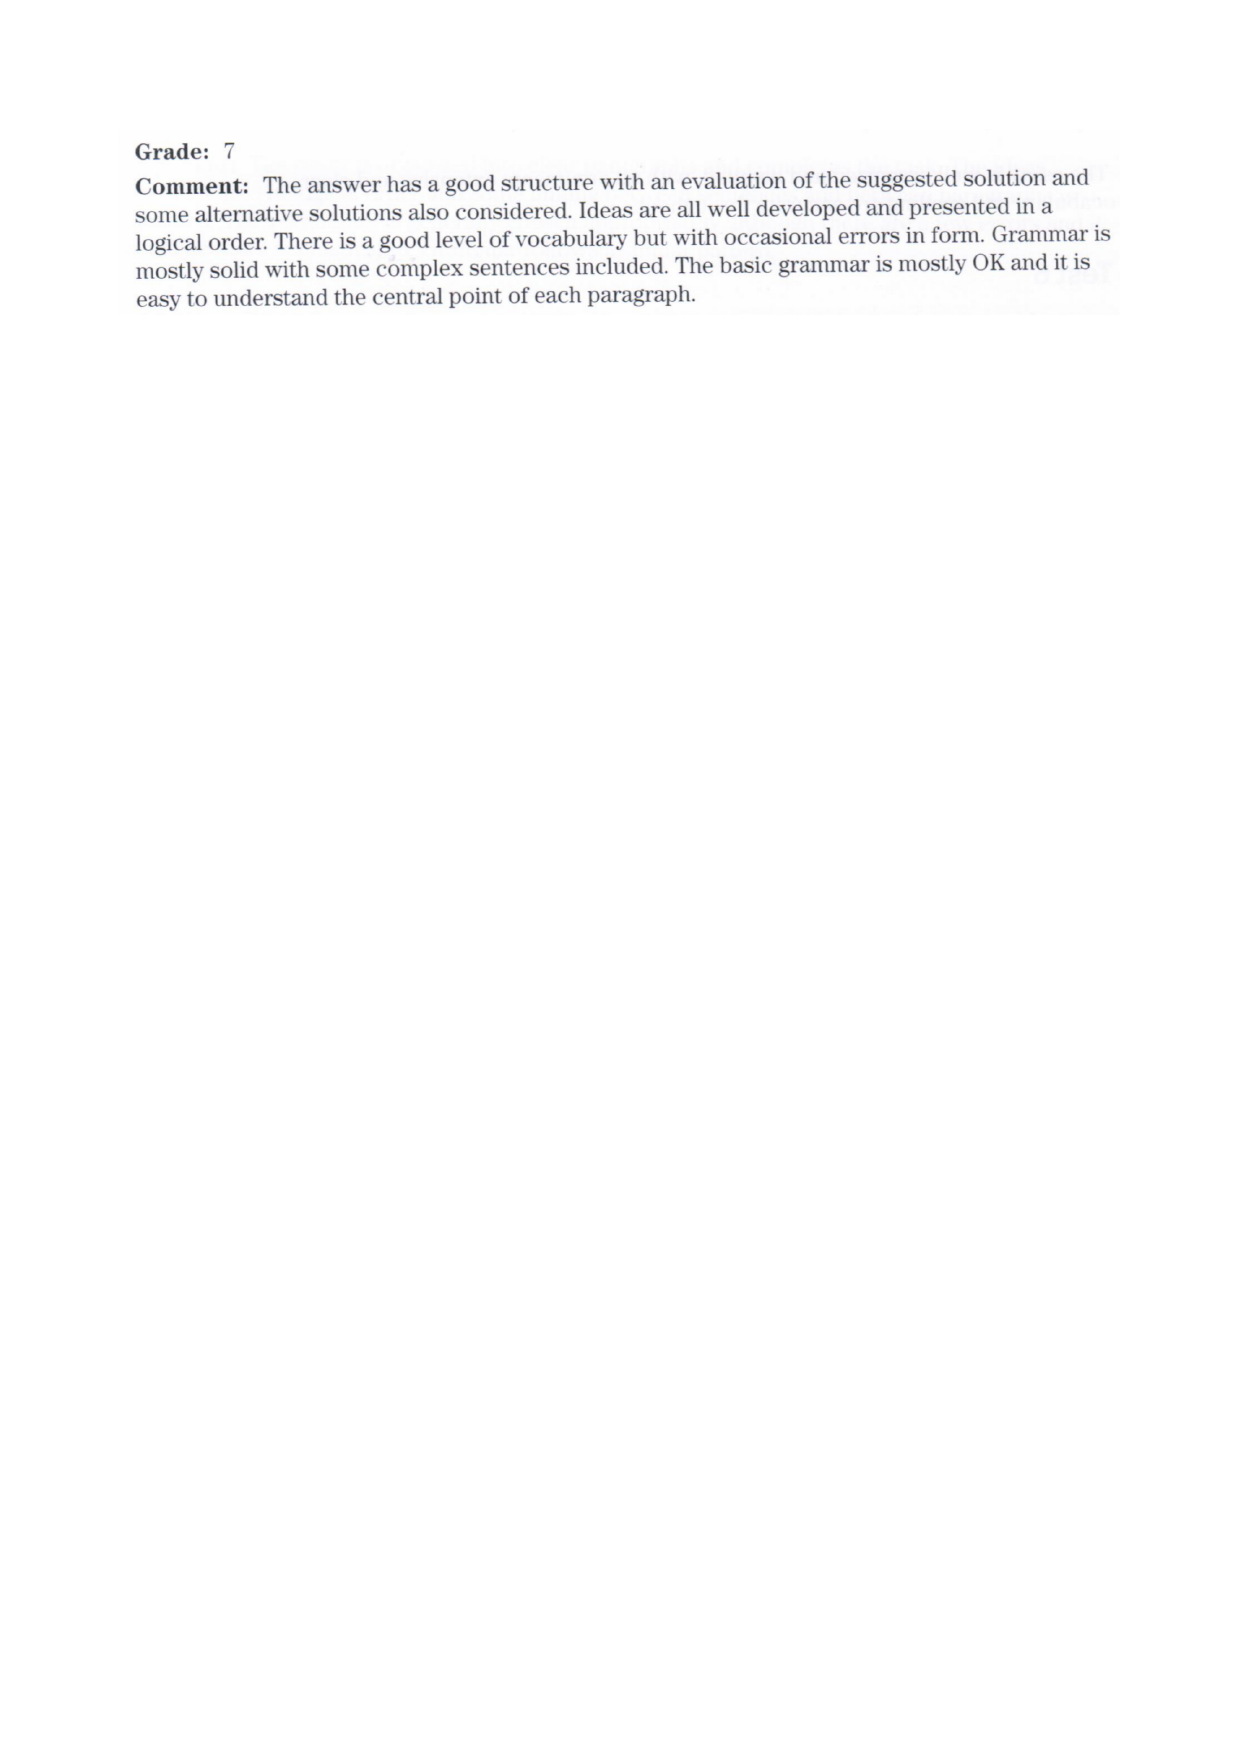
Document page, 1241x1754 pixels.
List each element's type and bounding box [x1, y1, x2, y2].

picture [118, 129, 1120, 315]
